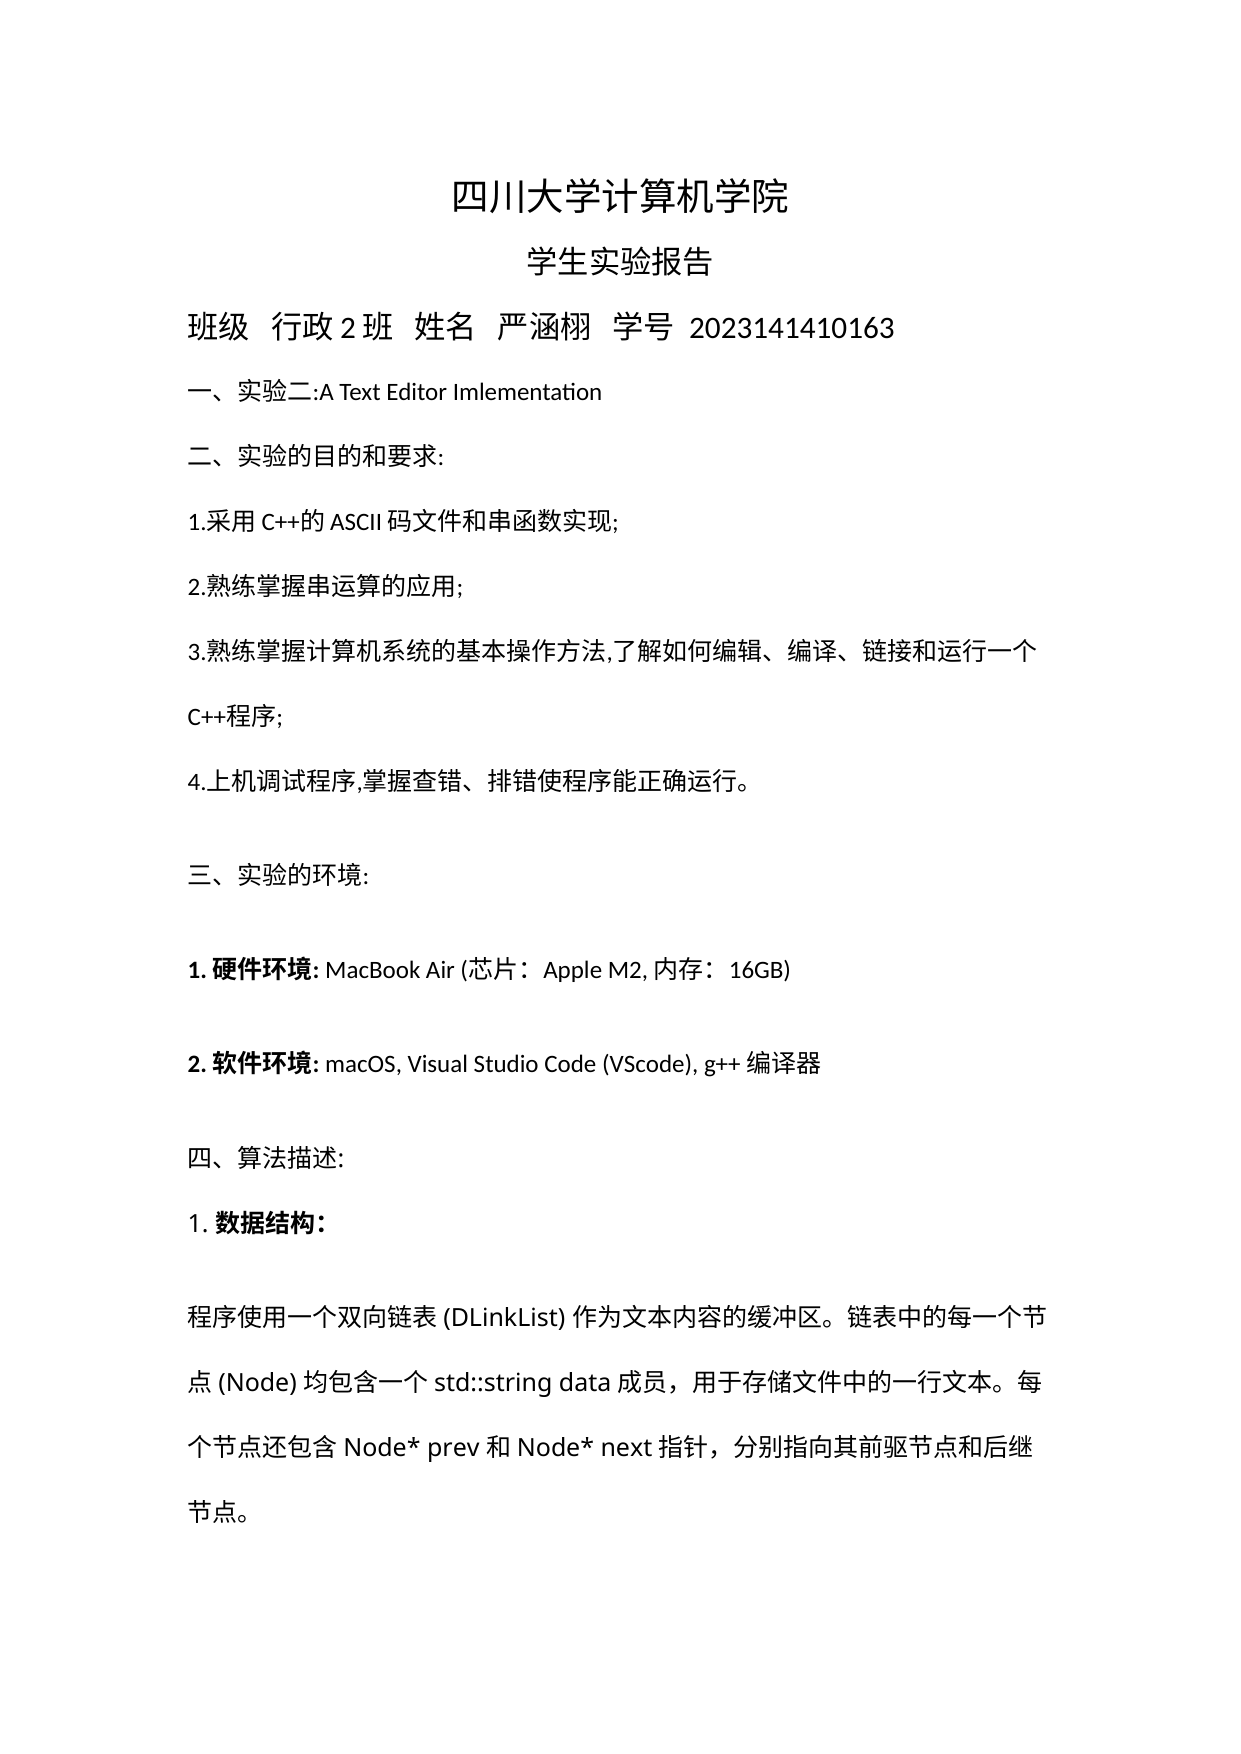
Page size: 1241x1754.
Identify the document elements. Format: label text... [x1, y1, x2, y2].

text 四川大学计算机学院 [187, 162, 1053, 227]
text 1. 硬件环境: MacBook Air (芯片：Apple M2, 内存：16GB) [187, 935, 1053, 1000]
text 程序使用一个双向链表 (DLinkList) 作为文本内容的缓冲区。链表中的每一个节点 (Node) 均包含一个 std::string data 成员，用于存储文件中的一行文本。每个节点还包含 Node* prev 和 Node* next 指针，分别指向其前驱节点和后继节点。 [187, 1283, 1053, 1543]
text 学生实验报告 [187, 227, 1053, 292]
list 数据结构： [187, 1189, 1053, 1254]
text 班级 行政2班 姓名 严涵栩 学号 2023141410163 [187, 292, 1053, 357]
text 2. 软件环境: macOS, Visual Studio Code (VScode), g++ 编译器 [187, 1029, 1053, 1094]
text 2.熟练掌握串运算的应用; [187, 552, 1053, 617]
text 1.采用C++的ASCII码文件和串函数实现; [187, 487, 1053, 552]
text 三、实验的环境: [187, 841, 1053, 906]
text 3.熟练掌握计算机系统的基本操作方法,了解如何编辑、编译、链接和运行一个C++程序; [187, 617, 1053, 747]
text 4.上机调试程序,掌握查错、排错使程序能正确运行。 [187, 747, 1053, 812]
text 二、实验的目的和要求: [187, 422, 1053, 487]
text 四、算法描述: [187, 1124, 1053, 1189]
text 一、实验二:A Text Editor Imlementation [187, 357, 1053, 422]
